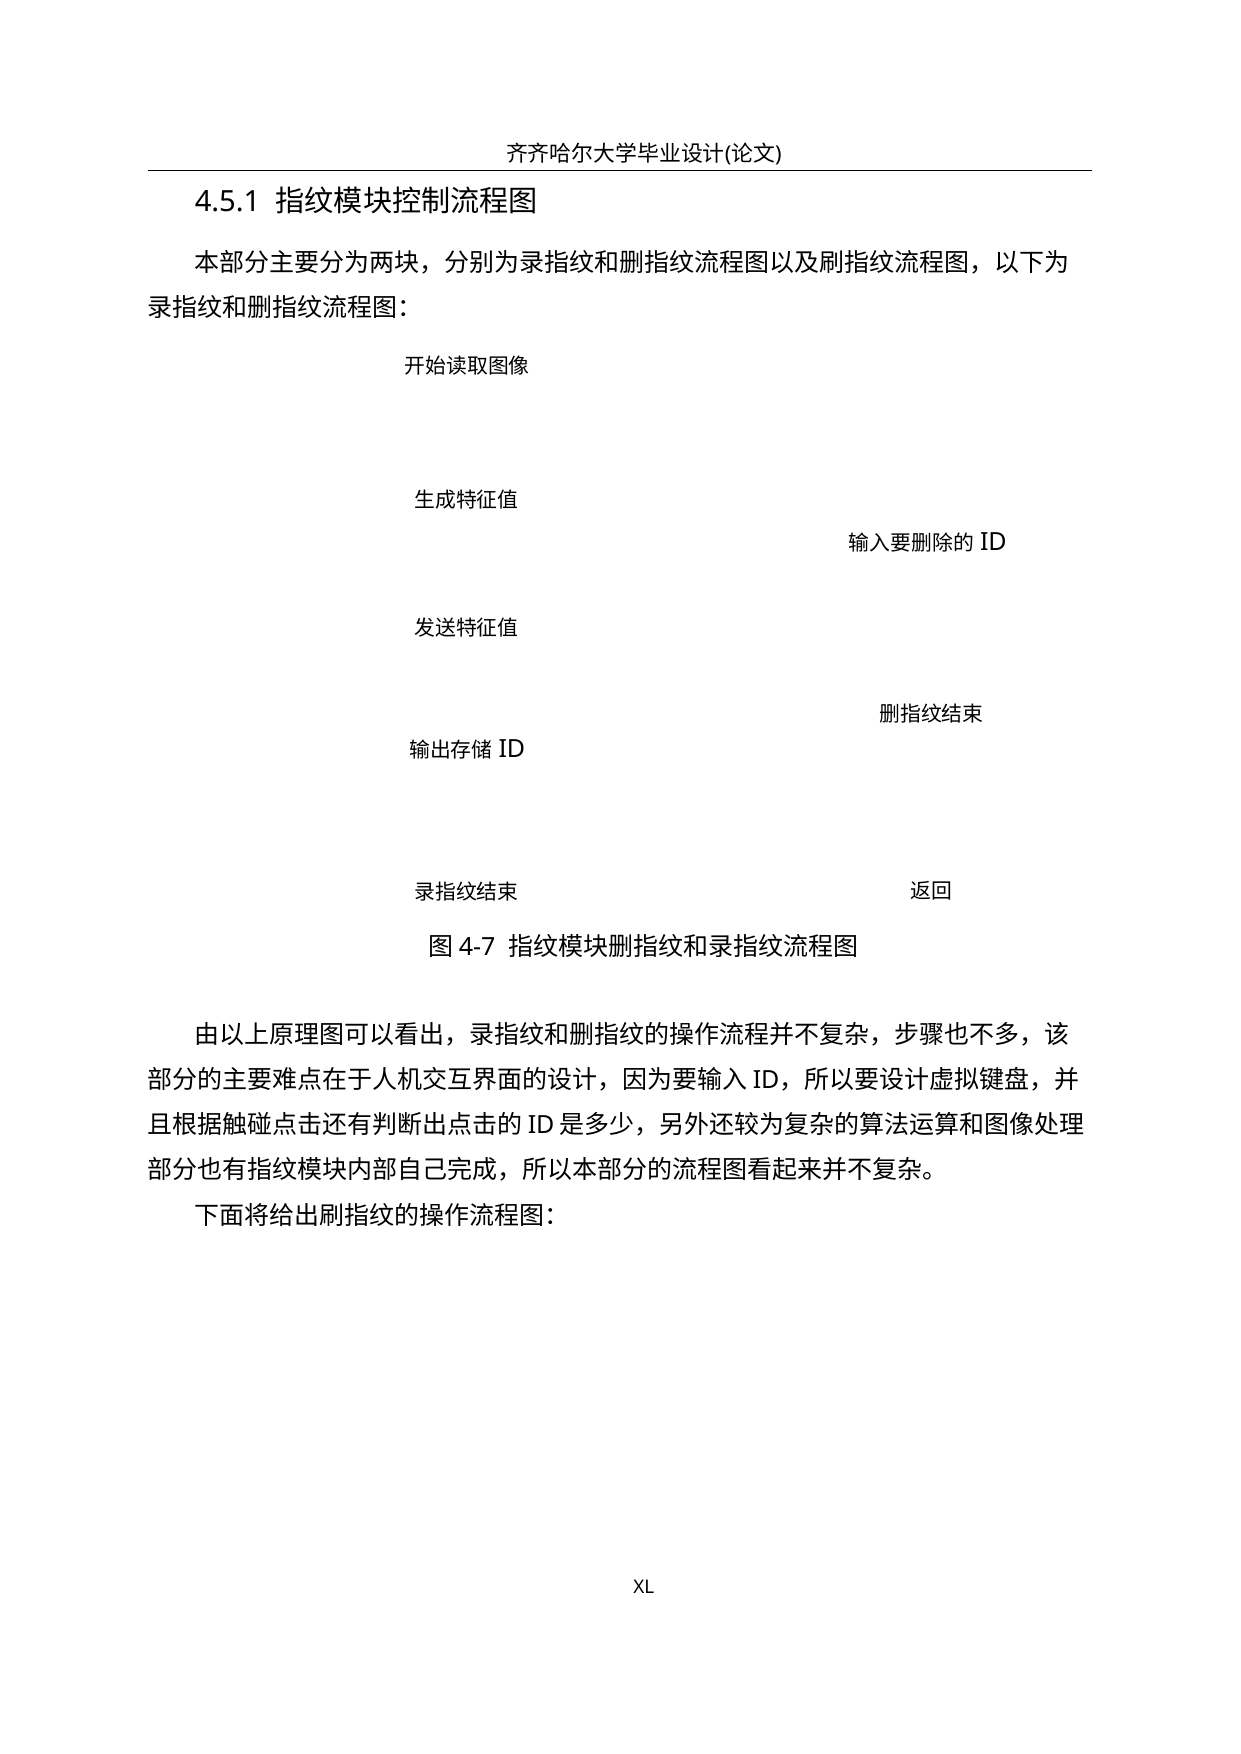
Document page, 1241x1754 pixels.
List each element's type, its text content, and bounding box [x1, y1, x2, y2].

text 下面将给出刷指纹的操作流程图： [148, 1195, 1092, 1232]
text 由以上原理图可以看出，录指纹和删指纹的操作流程并不复杂，步骤也不多，该部分的主要难点在于人机交互界面的设计，因为要输入ID，所以要设计虚拟键盘，并且根据触碰点击还有判断出点击的ID是多少，另外还较为复杂的算法运算和图像处理部分也有指纹模块内部自己完成，所以本部分的流程图看起来并不复杂。 [148, 1014, 1092, 1186]
subtitle 4.5.1 指纹模块控制流程图 [148, 177, 1092, 219]
text 图4-7 指纹模块删指纹和录指纹流程图 [148, 926, 1092, 962]
text 本部分主要分为两块，分别为录指纹和删指纹流程图以及刷指纹流程图，以下为录指纹和删指纹流程图： [148, 243, 1092, 324]
